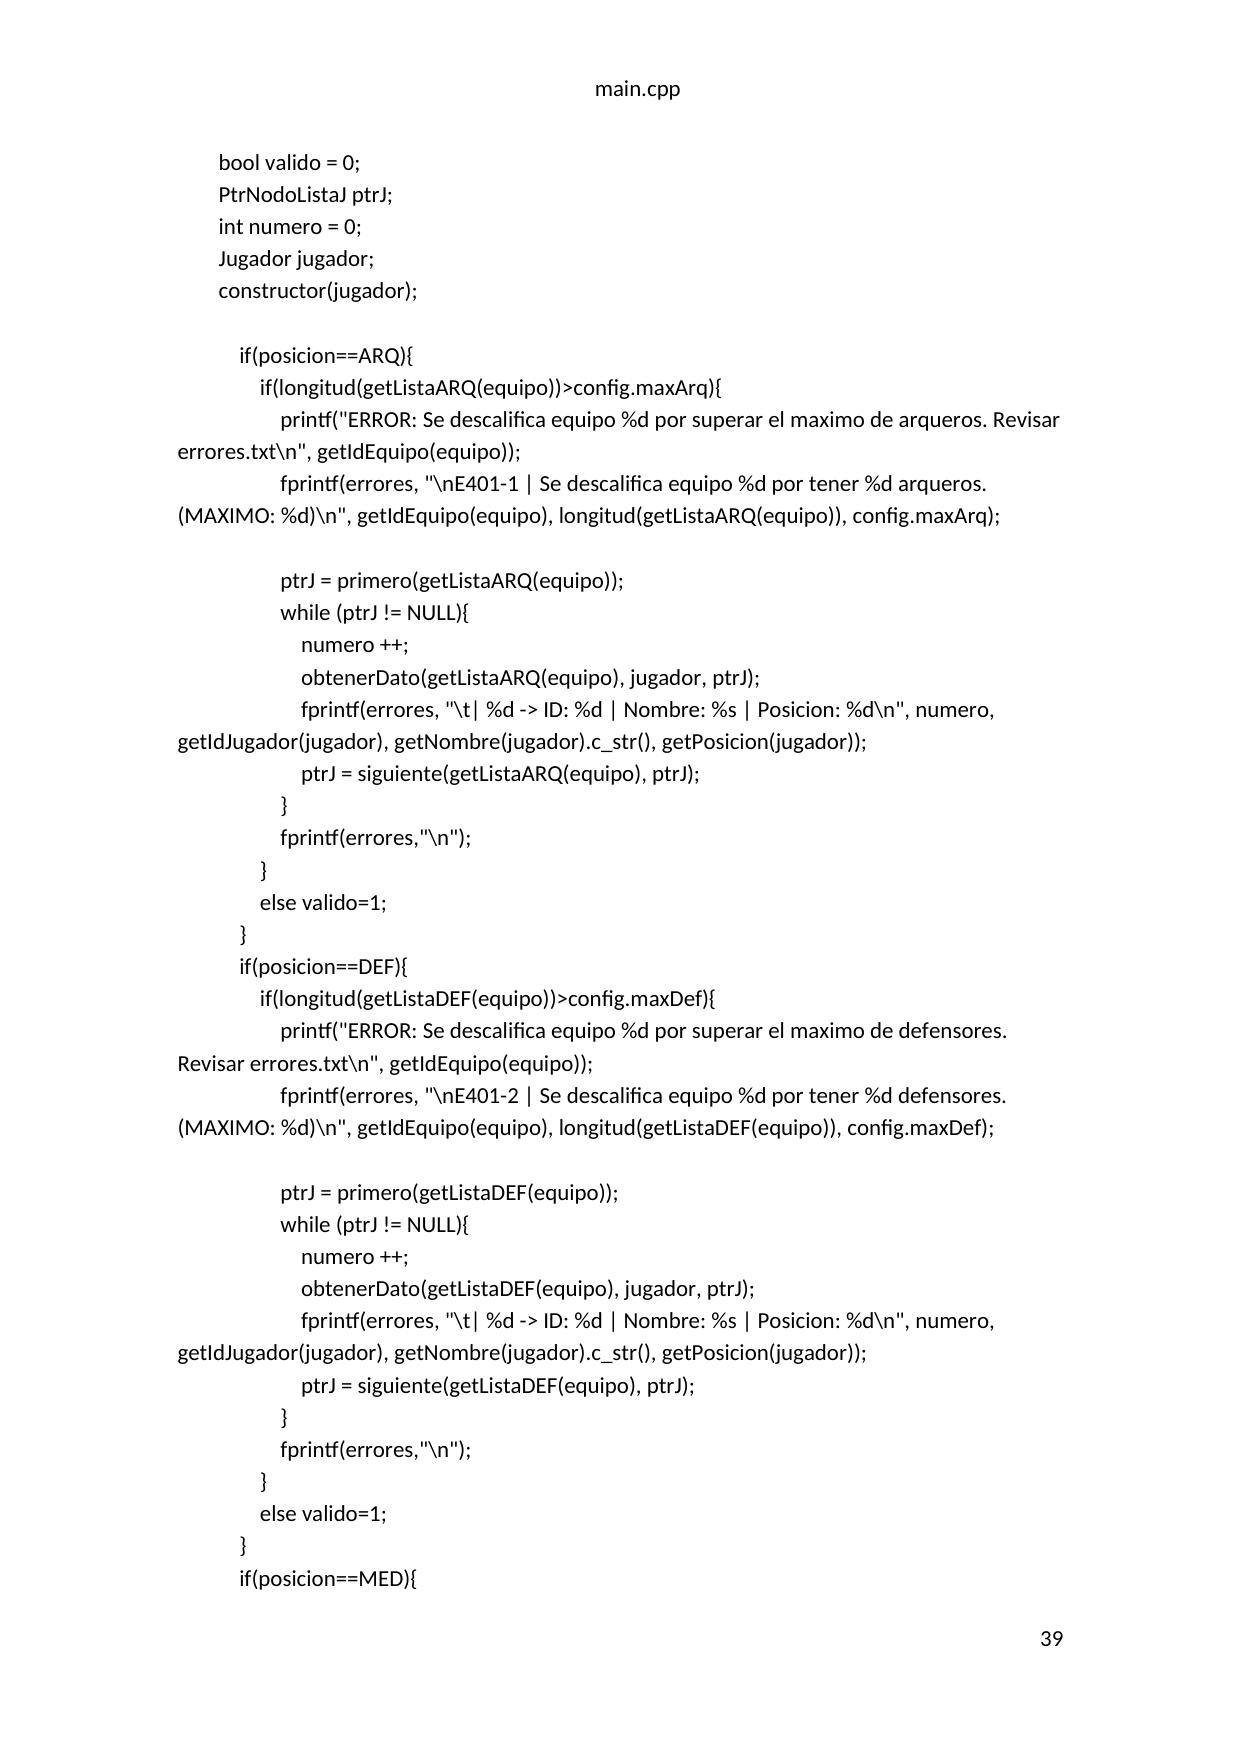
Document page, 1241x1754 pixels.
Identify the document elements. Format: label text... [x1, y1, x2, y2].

text numero ++; [177, 1242, 1063, 1270]
text if(posicion==DEF){ [177, 952, 1063, 980]
text } [177, 791, 1063, 819]
text } [177, 1403, 1063, 1431]
text fprintf(errores, "\nE401-1 | Se descalifica equipo %d por tener %d arqueros. (MAXIMO: %d)\n", getIdEquipo(equipo), longitud(getListaARQ(equipo)), config.maxArq); [177, 469, 1063, 530]
text ptrJ = primero(getListaARQ(equipo)); [177, 566, 1063, 594]
text obtenerDato(getListaARQ(equipo), jugador, ptrJ); [177, 663, 1063, 691]
text constructor(jugador); [177, 276, 1063, 304]
text int numero = 0; [177, 212, 1063, 240]
text PtrNodoListaJ ptrJ; [177, 180, 1063, 208]
text bool valido = 0; [177, 148, 1063, 176]
text if(longitud(getListaDEF(equipo))>config.maxDef){ [177, 984, 1063, 1012]
text numero ++; [177, 630, 1063, 658]
text } [177, 856, 1063, 884]
text Jugador jugador; [177, 244, 1063, 272]
text printf("ERROR: Se descalifica equipo %d por superar el maximo de defensores. Revisar errores.txt\n", getIdEquipo(equipo)); [177, 1017, 1063, 1077]
text printf("ERROR: Se descalifica equipo %d por superar el maximo de arqueros. Revisar errores.txt\n", getIdEquipo(equipo)); [177, 405, 1063, 465]
text else valido=1; [177, 888, 1063, 916]
text if(longitud(getListaARQ(equipo))>config.maxArq){ [177, 373, 1063, 401]
text } [177, 920, 1063, 948]
text if(posicion==MED){ [177, 1564, 1063, 1592]
text obtenerDato(getListaDEF(equipo), jugador, ptrJ); [177, 1274, 1063, 1302]
text ptrJ = siguiente(getListaDEF(equipo), ptrJ); [177, 1371, 1063, 1399]
text } [177, 1532, 1063, 1560]
text if(posicion==ARQ){ [177, 341, 1063, 369]
text } [177, 1467, 1063, 1495]
text fprintf(errores,"\n"); [177, 1435, 1063, 1463]
text fprintf(errores,"\n"); [177, 823, 1063, 852]
text else valido=1; [177, 1499, 1063, 1527]
text while (ptrJ != NULL){ [177, 598, 1063, 626]
text while (ptrJ != NULL){ [177, 1210, 1063, 1238]
text fprintf(errores, "\nE401-2 | Se descalifica equipo %d por tener %d defensores. (MAXIMO: %d)\n", getIdEquipo(equipo), longitud(getListaDEF(equipo)), config.maxDef); [177, 1081, 1063, 1141]
text ptrJ = primero(getListaDEF(equipo)); [177, 1178, 1063, 1206]
text ptrJ = siguiente(getListaARQ(equipo), ptrJ); [177, 759, 1063, 787]
